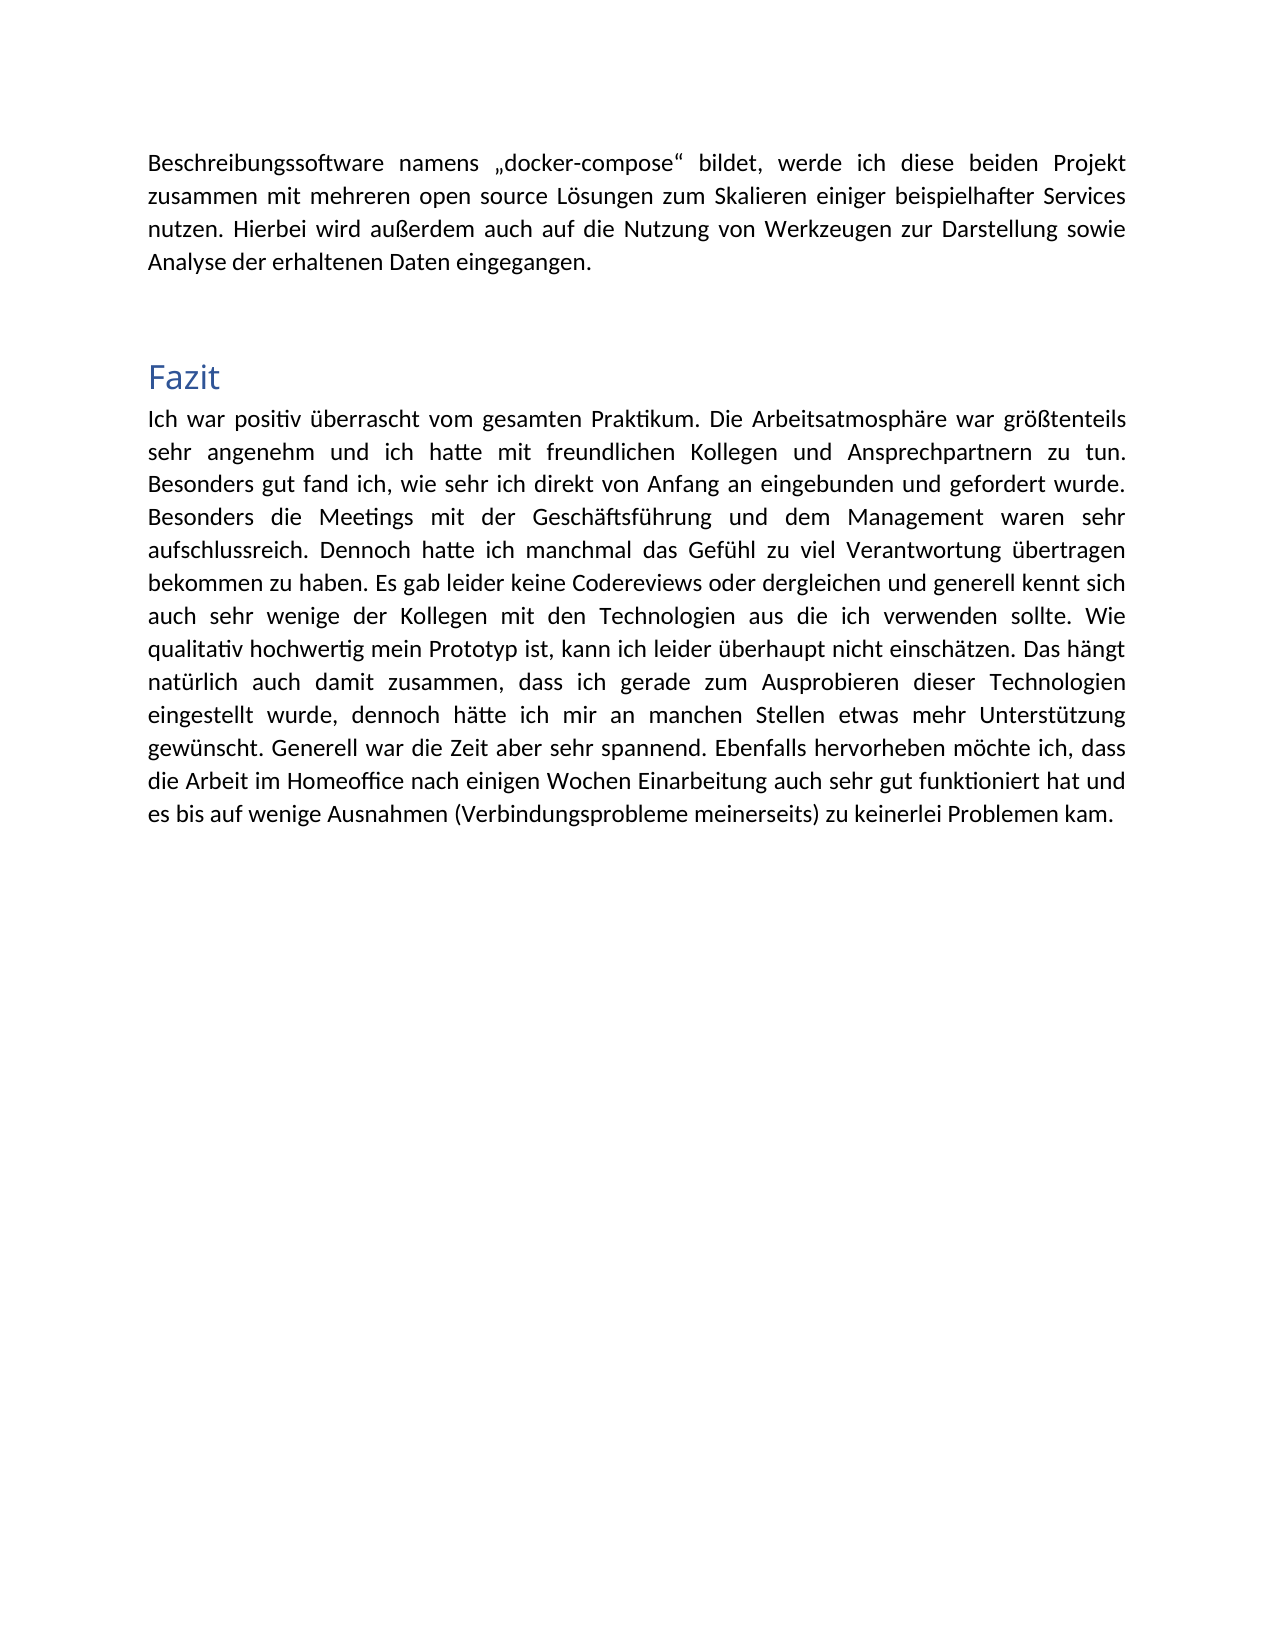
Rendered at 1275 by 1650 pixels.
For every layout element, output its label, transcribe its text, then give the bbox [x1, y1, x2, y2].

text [148, 148, 1127, 277]
subtitle Fazit [148, 354, 1127, 399]
text Ich war positiv überrascht vom gesamten Praktikum. Die Arbeitsatmosphäre war größtenteils sehr angenehm und ich hatte mit freundlichen Kollegen und Ansprechpartnern zu tun. Besonders gut fand ich, wie sehr ich direkt von Anfang an eingebunden und gefordert wurde. Besonders die Meetings mit der Geschäftsführung und dem Management waren sehr aufschlussreich. Dennoch hatte ich manchmal das Gefühl zu viel Verantwortung übertragen bekommen zu haben. Es gab leider keine Codereviews oder dergleichen und generell kennt sich auch sehr wenige der Kollegen mit den Technologien aus die ich verwenden sollte. Wie qualitativ hochwertig mein Prototyp ist, kann ich leider überhaupt nicht einschätzen. Das hängt natürlich auch damit zusammen, dass ich gerade zum Ausprobieren dieser Technologien eingestellt wurde, dennoch hätte ich mir an manchen Stellen etwas mehr Unterstützung gewünscht. Generell war die Zeit aber sehr spannend. Ebenfalls hervorheben möchte ich, dass die Arbeit im Homeoffice nach einigen Wochen Einarbeitung auch sehr gut funktioniert hat und es bis auf wenige Ausnahmen (Verbindungsprobleme meinerseits) zu keinerlei Problemen kam. [148, 403, 1127, 828]
